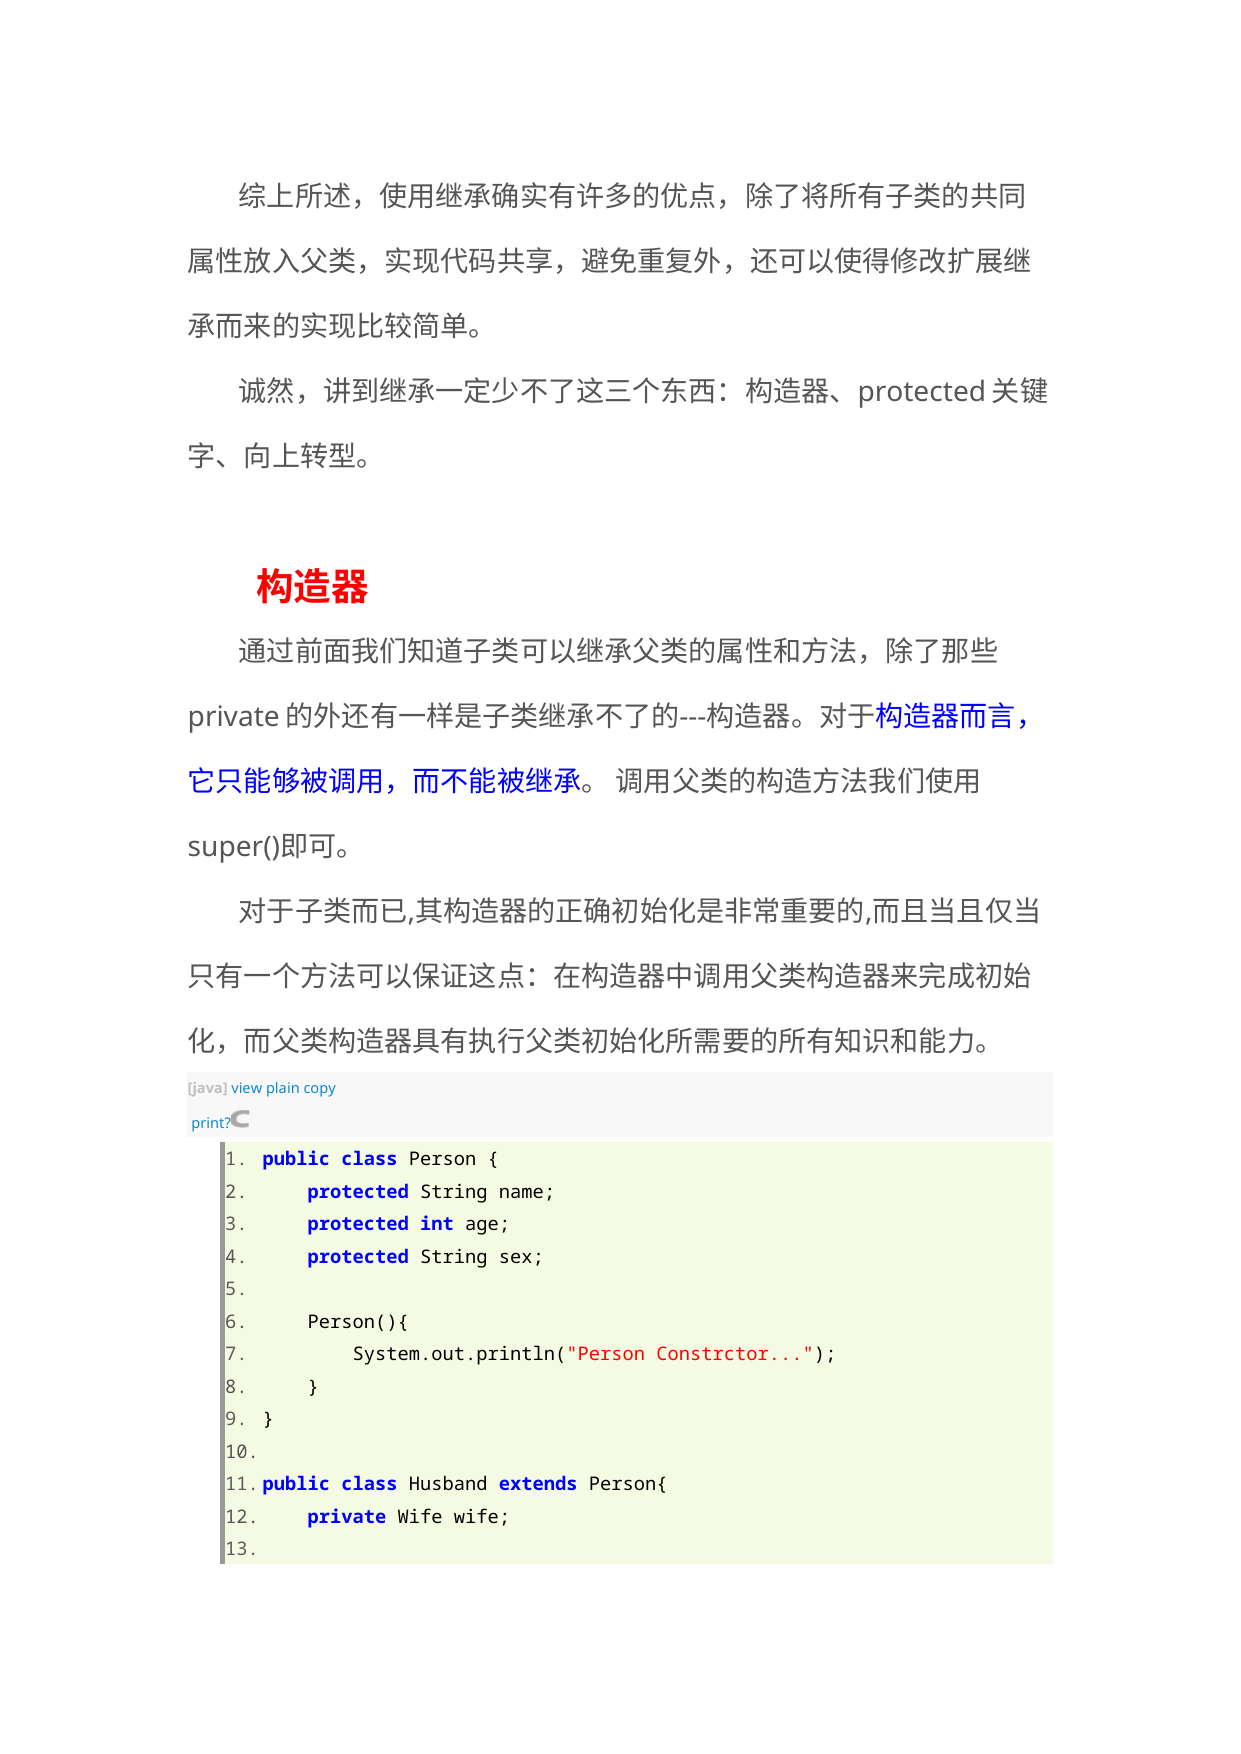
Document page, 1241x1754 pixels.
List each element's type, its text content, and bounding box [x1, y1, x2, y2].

list protected String sex; [225, 1239, 1053, 1272]
text [java] view plain copy [187, 1072, 1053, 1104]
text print? [187, 1104, 1053, 1137]
list Person(){ [225, 1304, 1053, 1337]
list protected String name; [225, 1174, 1053, 1207]
list } [225, 1369, 1053, 1402]
text 诚然，讲到继承一定少不了这三个东西：构造器、protected关键字、向上转型。 [187, 357, 1053, 487]
list protected int age; [225, 1207, 1053, 1239]
text 对于子类而已,其构造器的正确初始化是非常重要的,而且当且仅当只有一个方法可以保证这点：在构造器中调用父类构造器来完成初始化，而父类构造器具有执行父类初始化所需要的所有知识和能力。 [187, 877, 1053, 1072]
list public class Person { [225, 1142, 1053, 1174]
list public class Husband extends Person{ [225, 1467, 1053, 1499]
list } [225, 1402, 1053, 1434]
text 构造器 [187, 552, 1053, 617]
list System.out.println("Person Constrctor..."); [225, 1337, 1053, 1369]
text 通过前面我们知道子类可以继承父类的属性和方法，除了那些private的外还有一样是子类继承不了的---构造器。对于构造器而言，它只能够被调用，而不能被继承。 调用父类的构造方法我们使用super()即可。 [187, 617, 1053, 877]
list private Wife wife; [225, 1499, 1053, 1532]
picture [230, 1109, 250, 1128]
text 综上所述，使用继承确实有许多的优点，除了将所有子类的共同属性放入父类，实现代码共享，避免重复外，还可以使得修改扩展继承而来的实现比较简单。 [187, 162, 1053, 357]
